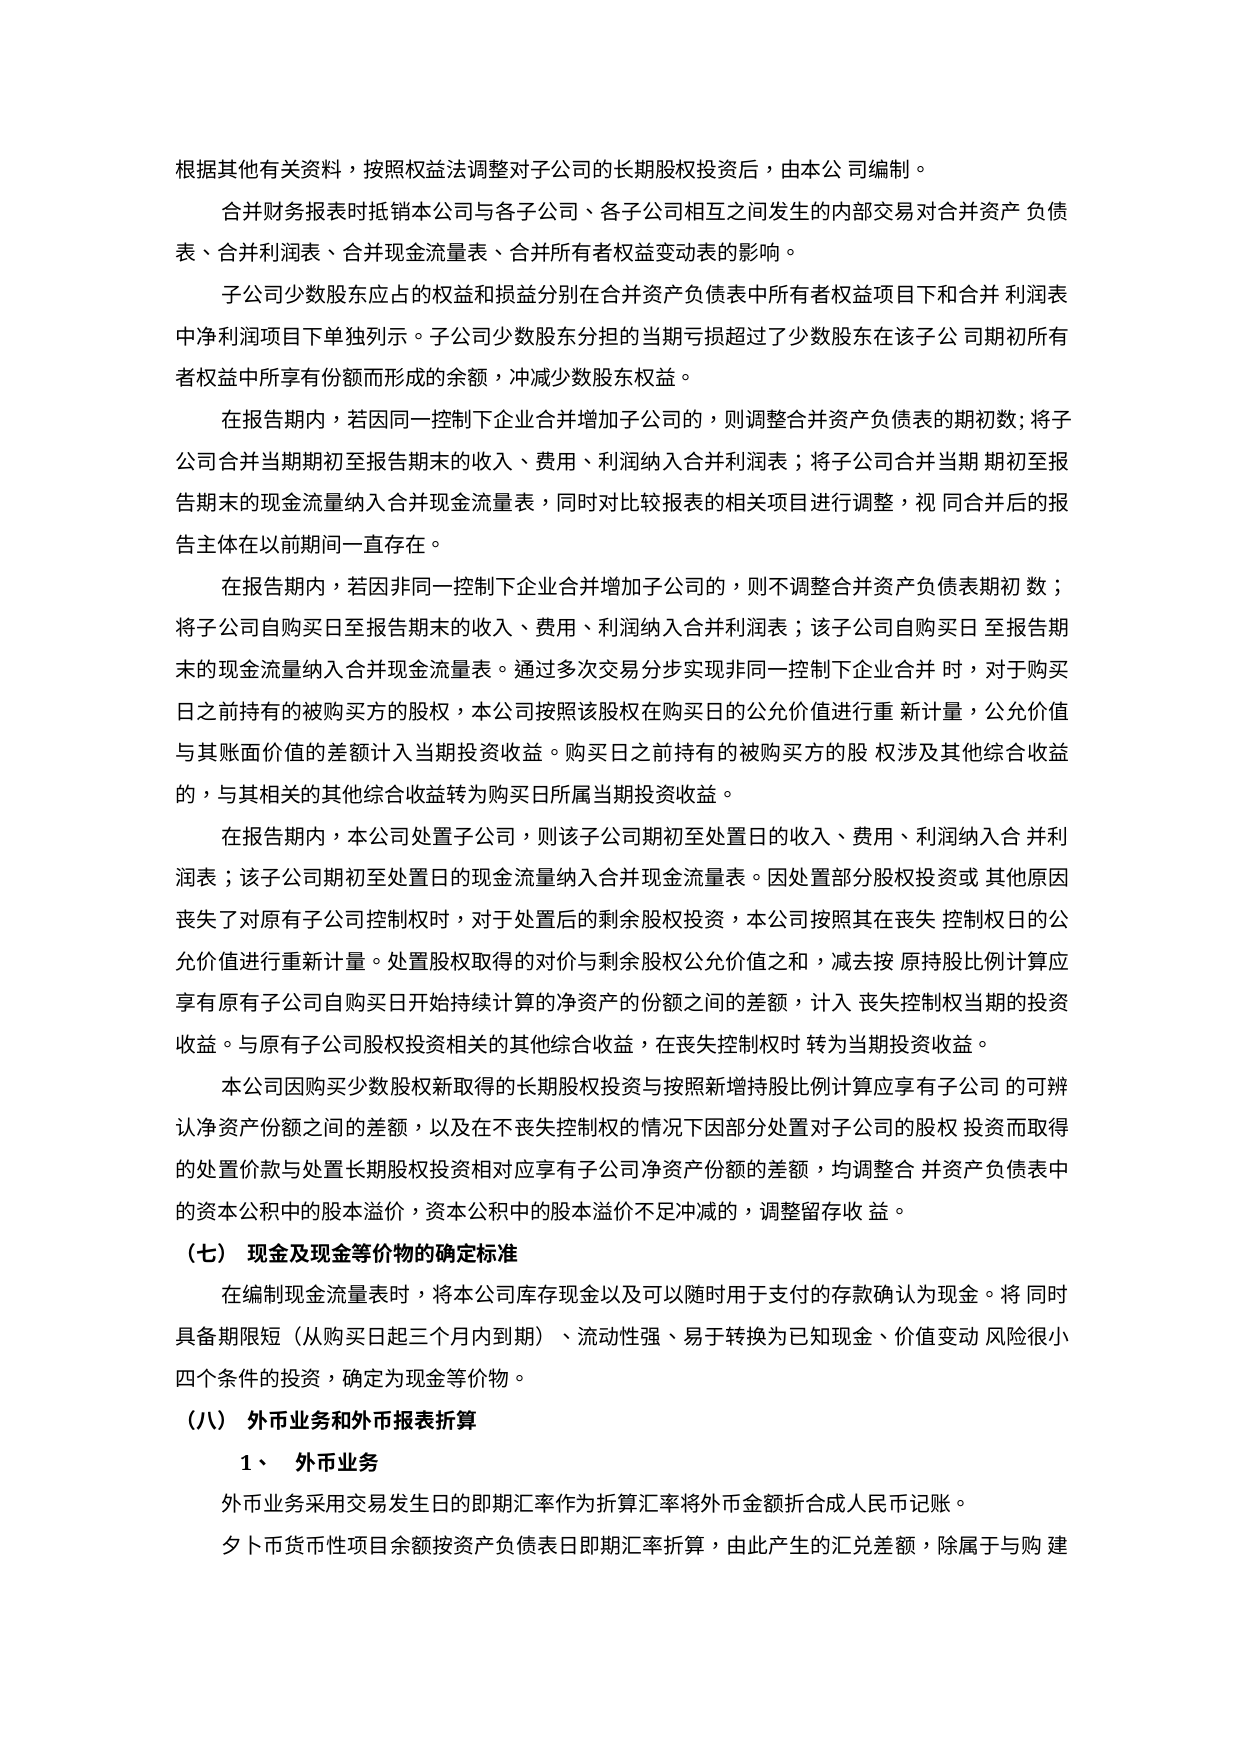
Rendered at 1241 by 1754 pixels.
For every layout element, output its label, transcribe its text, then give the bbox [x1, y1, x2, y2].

text 子公司少数股东应占的权益和损益分别在合并资产负债表中所有者权益项目下和合并 利润表中净利润项目下单独列示。子公司少数股东分担的当期亏损超过了少数股东在该子公 司期初所有者权益中所享有份额而形成的余额，冲减少数股东权益。 [176, 269, 1072, 394]
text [176, 1520, 1072, 1561]
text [176, 144, 1072, 186]
text 本公司因购买少数股权新取得的长期股权投资与按照新增持股比例计算应享有子公司 的可辨认净资产份额之间的差额，以及在不丧失控制权的情况下因部分处置对子公司的股权 投资而取得的处置价款与处置长期股权投资相对应享有子公司净资产份额的差额，均调整合 并资产负债表中的资本公积中的股本溢价，资本公积中的股本溢价不足冲减的，调整留存收 益。 [176, 1061, 1072, 1228]
text 在报告期内，若因同一控制下企业合并增加子公司的，则调整合并资产负债表的期初数; 将子公司合并当期期初至报告期末的收入、费用、利润纳入合并利润表；将子公司合并当期 期初至报告期末的现金流量纳入合并现金流量表，同时对比较报表的相关项目进行调整，视 同合并后的报告主体在以前期间一直存在。 [176, 394, 1072, 561]
subtitle 1、 外币业务 [176, 1437, 1072, 1478]
text 在报告期内，本公司处置子公司，则该子公司期初至处置日的收入、费用、利润纳入合 并利润表；该子公司期初至处置日的现金流量纳入合并现金流量表。因处置部分股权投资或 其他原因丧失了对原有子公司控制权时，对于处置后的剩余股权投资，本公司按照其在丧失 控制权日的公允价值进行重新计量。处置股权取得的对价与剩余股权公允价值之和，减去按 原持股比例计算应享有原有子公司自购买日开始持续计算的净资产的份额之间的差额，计入 丧失控制权当期的投资收益。与原有子公司股权投资相关的其他综合收益，在丧失控制权时 转为当期投资收益。 [176, 811, 1072, 1061]
text 在编制现金流量表时，将本公司库存现金以及可以随时用于支付的存款确认为现金。将 同时具备期限短（从购买日起三个月内到期）、流动性强、易于转换为已知现金、价值变动 风险很小四个条件的投资，确定为现金等价物。 [176, 1269, 1072, 1395]
text 在报告期内，若因非同一控制下企业合并增加子公司的，则不调整合并资产负债表期初 数；将子公司自购买日至报告期末的收入、费用、利润纳入合并利润表；该子公司自购买日 至报告期末的现金流量纳入合并现金流量表。通过多次交易分步实现非同一控制下企业合并 时，对于购买日之前持有的被购买方的股权，本公司按照该股权在购买日的公允价值进行重 新计量，公允价值与其账面价值的差额计入当期投资收益。购买日之前持有的被购买方的股 权涉及其他综合收益的，与其相关的其他综合收益转为购买日所属当期投资收益。 [176, 561, 1072, 811]
text 外币业务采用交易发生日的即期汇率作为折算汇率将外币金额折合成人民币记账。 [176, 1478, 1072, 1520]
text （八） 外币业务和外币报表折算 [176, 1395, 1072, 1437]
subtitle （七） 现金及现金等价物的确定标准 [176, 1228, 1072, 1269]
text 合并财务报表时抵销本公司与各子公司、各子公司相互之间发生的内部交易对合并资产 负债表、合并利润表、合并现金流量表、合并所有者权益变动表的影响。 [176, 186, 1072, 269]
